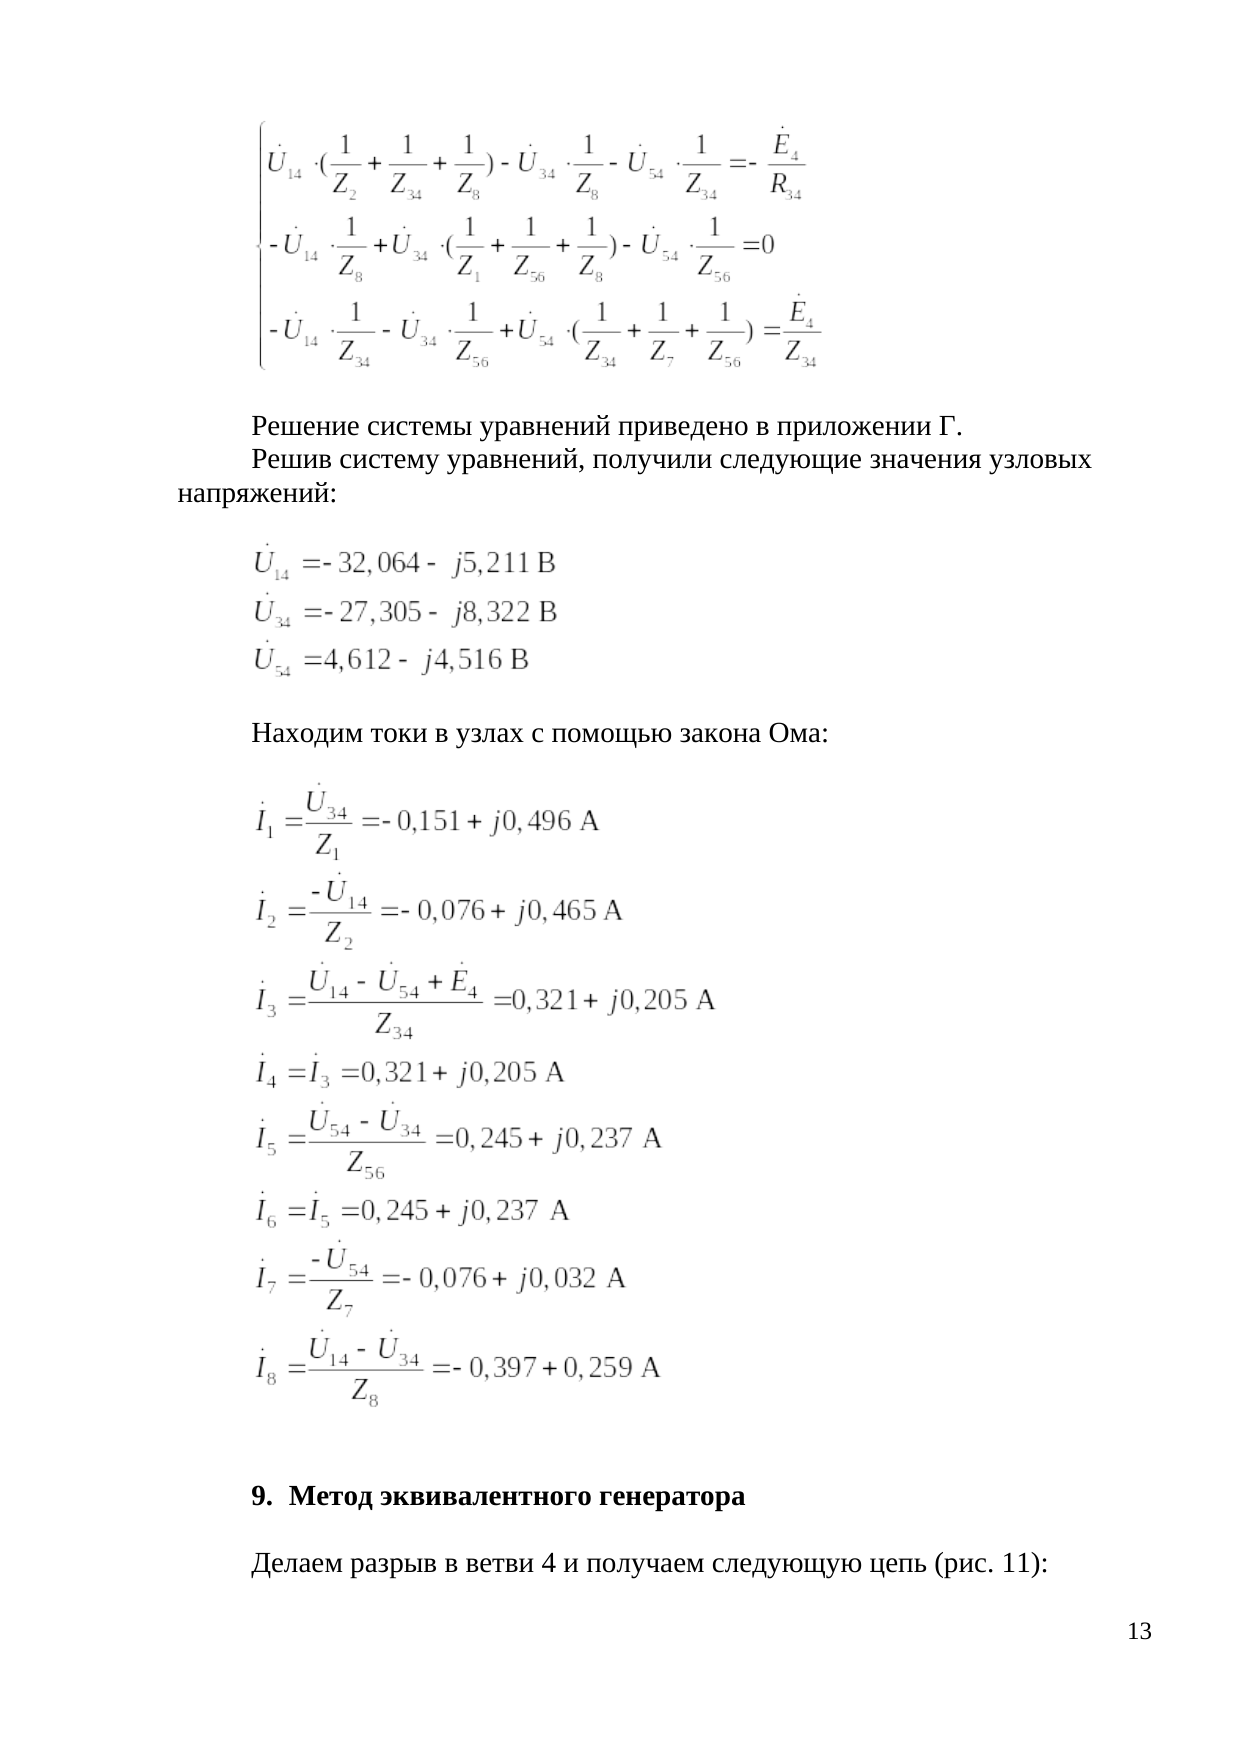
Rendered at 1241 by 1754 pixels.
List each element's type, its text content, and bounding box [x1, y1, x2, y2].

list Метод эквивалентного генератора [251, 1478, 1152, 1512]
text Решение системы уравнений приведено в приложении Г. [177, 408, 1152, 441]
text Решив систему уравнений, получили следующие значения узловых напряжений: [177, 441, 1152, 508]
text Делаем разрыв в ветви 4 и получаем следующую цепь (рис. 11): [177, 1546, 1152, 1579]
text Находим токи в узлах с помощью закона Ома: [177, 716, 1152, 749]
